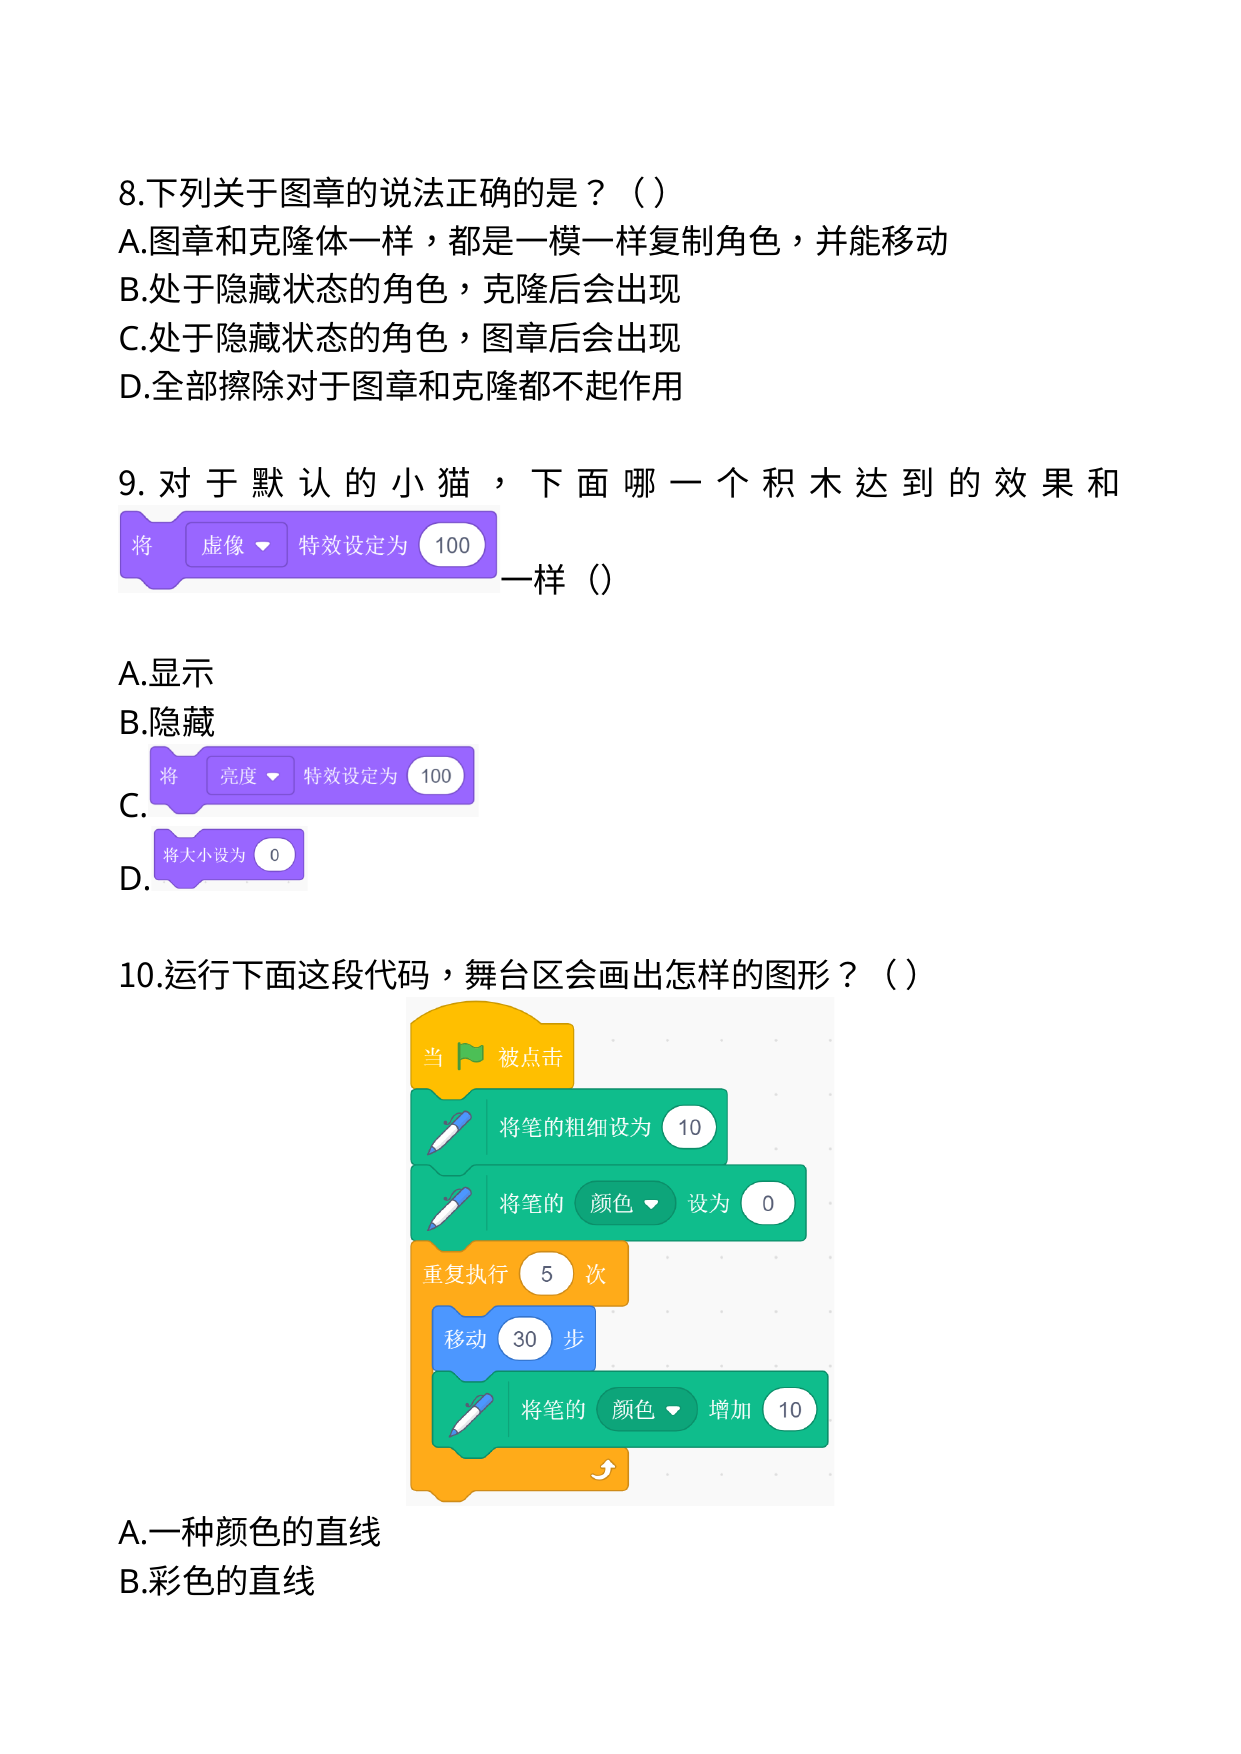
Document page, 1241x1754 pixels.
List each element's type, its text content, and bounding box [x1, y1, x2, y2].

text B.隐藏 [118, 696, 1122, 744]
picture [151, 826, 308, 891]
text 9.对于默认的小猫，下面哪一个积木达到的效果和一样（） [118, 457, 1122, 602]
text 8.下列关于图章的说法正确的是？（ ） [118, 166, 1122, 215]
text A.图章和克隆体一样，都是一模一样复制角色，并能移动 [118, 215, 1122, 263]
text C.处于隐藏状态的角色，图章后会出现 [118, 312, 1122, 360]
text 10.运行下面这段代码，舞台区会画出怎样的图形？（ ） [118, 949, 1122, 997]
picture [118, 505, 501, 593]
picture [406, 997, 835, 1506]
text D. [118, 827, 1122, 900]
text A.显示 [118, 647, 1122, 696]
picture [148, 744, 479, 817]
text A.一种颜色的直线 [118, 1506, 1122, 1554]
text D.全部擦除对于图章和克隆都不起作用 [118, 360, 1122, 408]
text B.彩色的直线 [118, 1554, 1122, 1603]
text B.处于隐藏状态的角色，克隆后会出现 [118, 263, 1122, 312]
